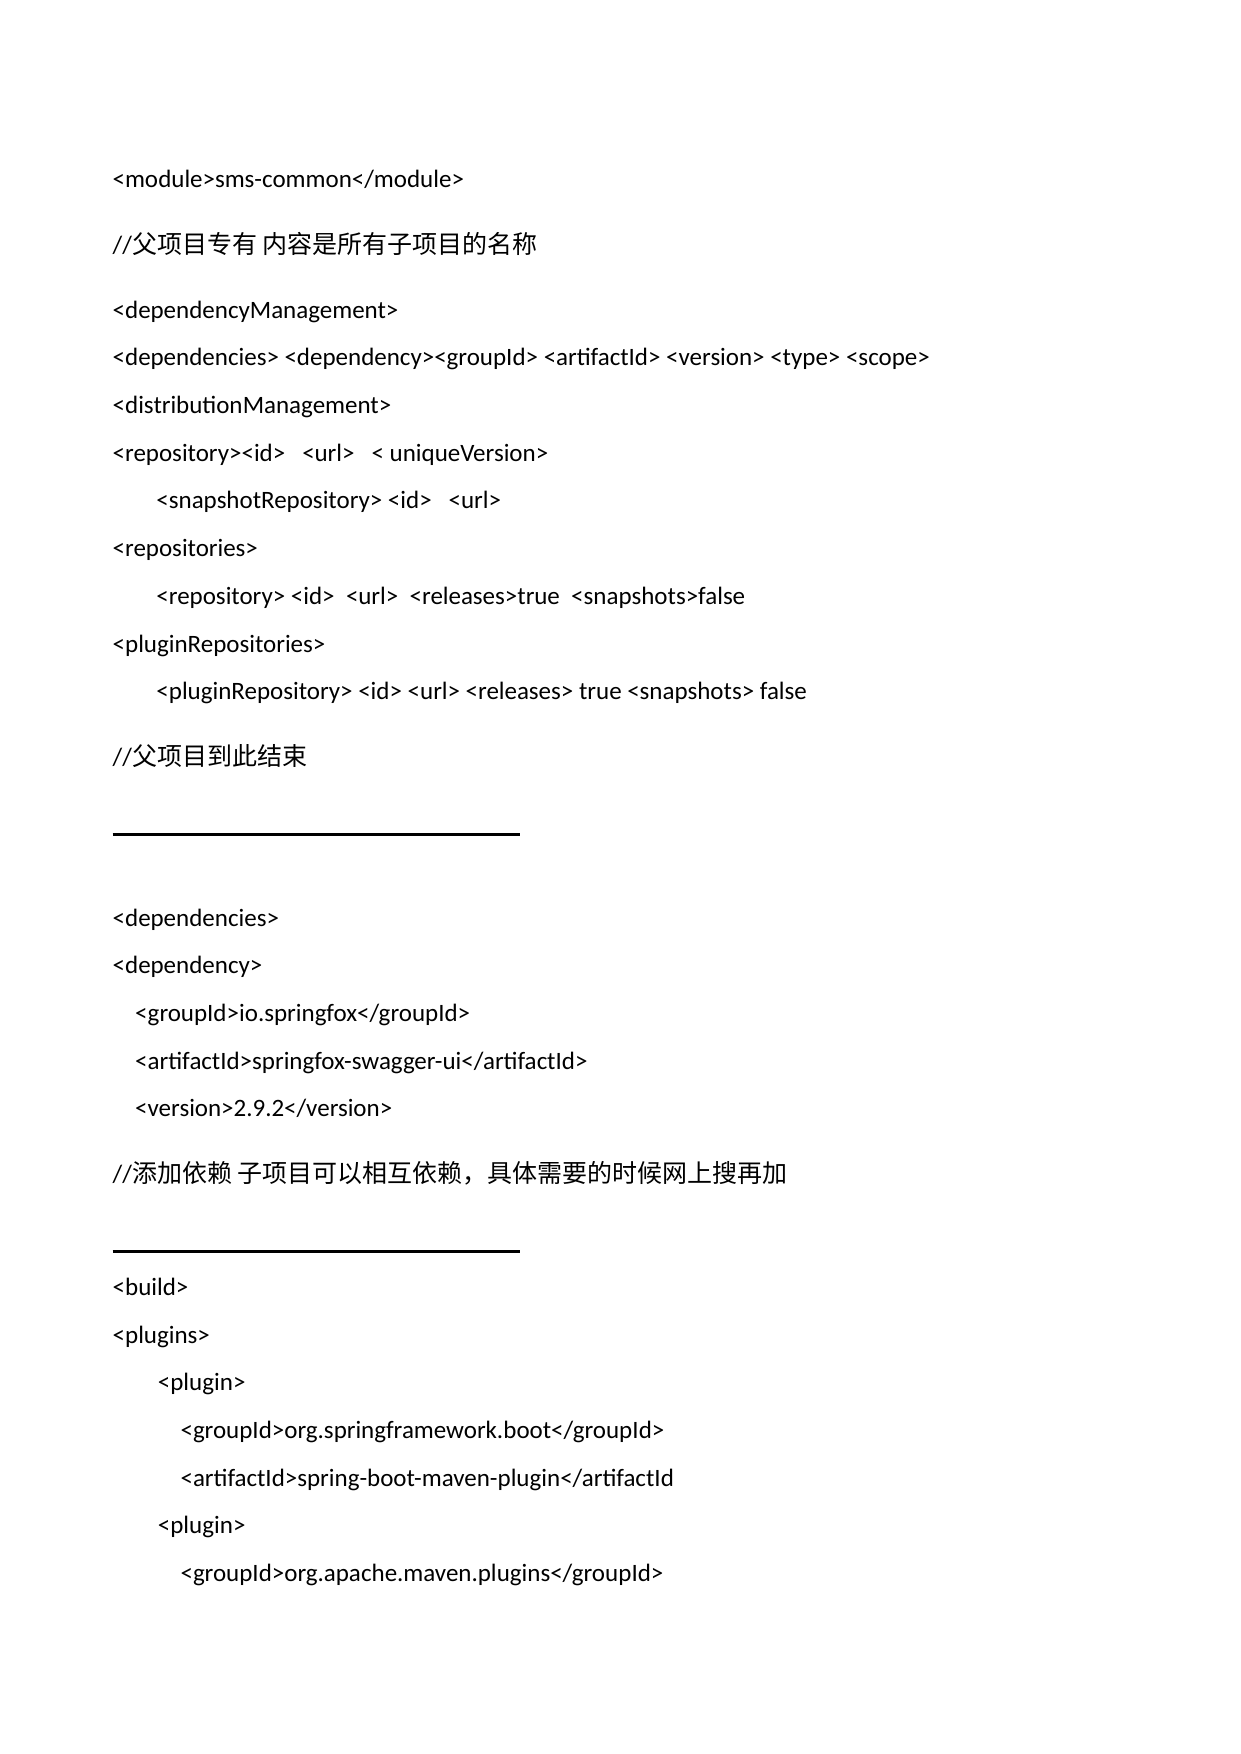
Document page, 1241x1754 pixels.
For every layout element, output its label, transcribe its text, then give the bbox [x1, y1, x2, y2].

text <snapshotRepository> <id> <url> [112, 484, 1128, 516]
text <plugins> [112, 1318, 1128, 1350]
text <version>2.9.2</version> [112, 1092, 1128, 1124]
text <plugin> [112, 1366, 1128, 1398]
text <repositories> [112, 531, 1128, 564]
text <dependency> [112, 948, 1128, 981]
text <groupId>org.apache.maven.plugins</groupId> [112, 1556, 1128, 1589]
text //父项目专有 内容是所有子项目的名称 [112, 210, 1128, 275]
text <pluginRepositories> [112, 627, 1128, 659]
text <repository> <id> <url> <releases>true <snapshots>false [112, 579, 1128, 612]
text <artifactId>spring-boot-maven-plugin</artifactId [112, 1461, 1128, 1493]
text <dependencyManagement> [112, 293, 1128, 325]
text <dependencies> [112, 901, 1128, 933]
text <distributionManagement> [112, 388, 1128, 421]
text <build> [112, 1270, 1128, 1303]
text //父项目到此结束 [112, 722, 1128, 787]
text //添加依赖 子项目可以相互依赖，具体需要的时候网上搜再加 [112, 1139, 1128, 1204]
text <plugin> [112, 1509, 1128, 1541]
text <dependencies> <dependency><groupId> <artifactId> <version> <type> <scope> [112, 341, 1128, 373]
text <artifactId>springfox-swagger-ui</artifactId> [112, 1044, 1128, 1076]
text <groupId>io.springfox</groupId> [112, 996, 1128, 1029]
text <repository><id> <url> < uniqueVersion> [112, 436, 1128, 468]
text <groupId>org.springframework.boot</groupId> [112, 1413, 1128, 1446]
text <module>sms-common</module> [112, 162, 1128, 194]
text <pluginRepository> <id> <url> <releases> true <snapshots> false [112, 674, 1128, 707]
